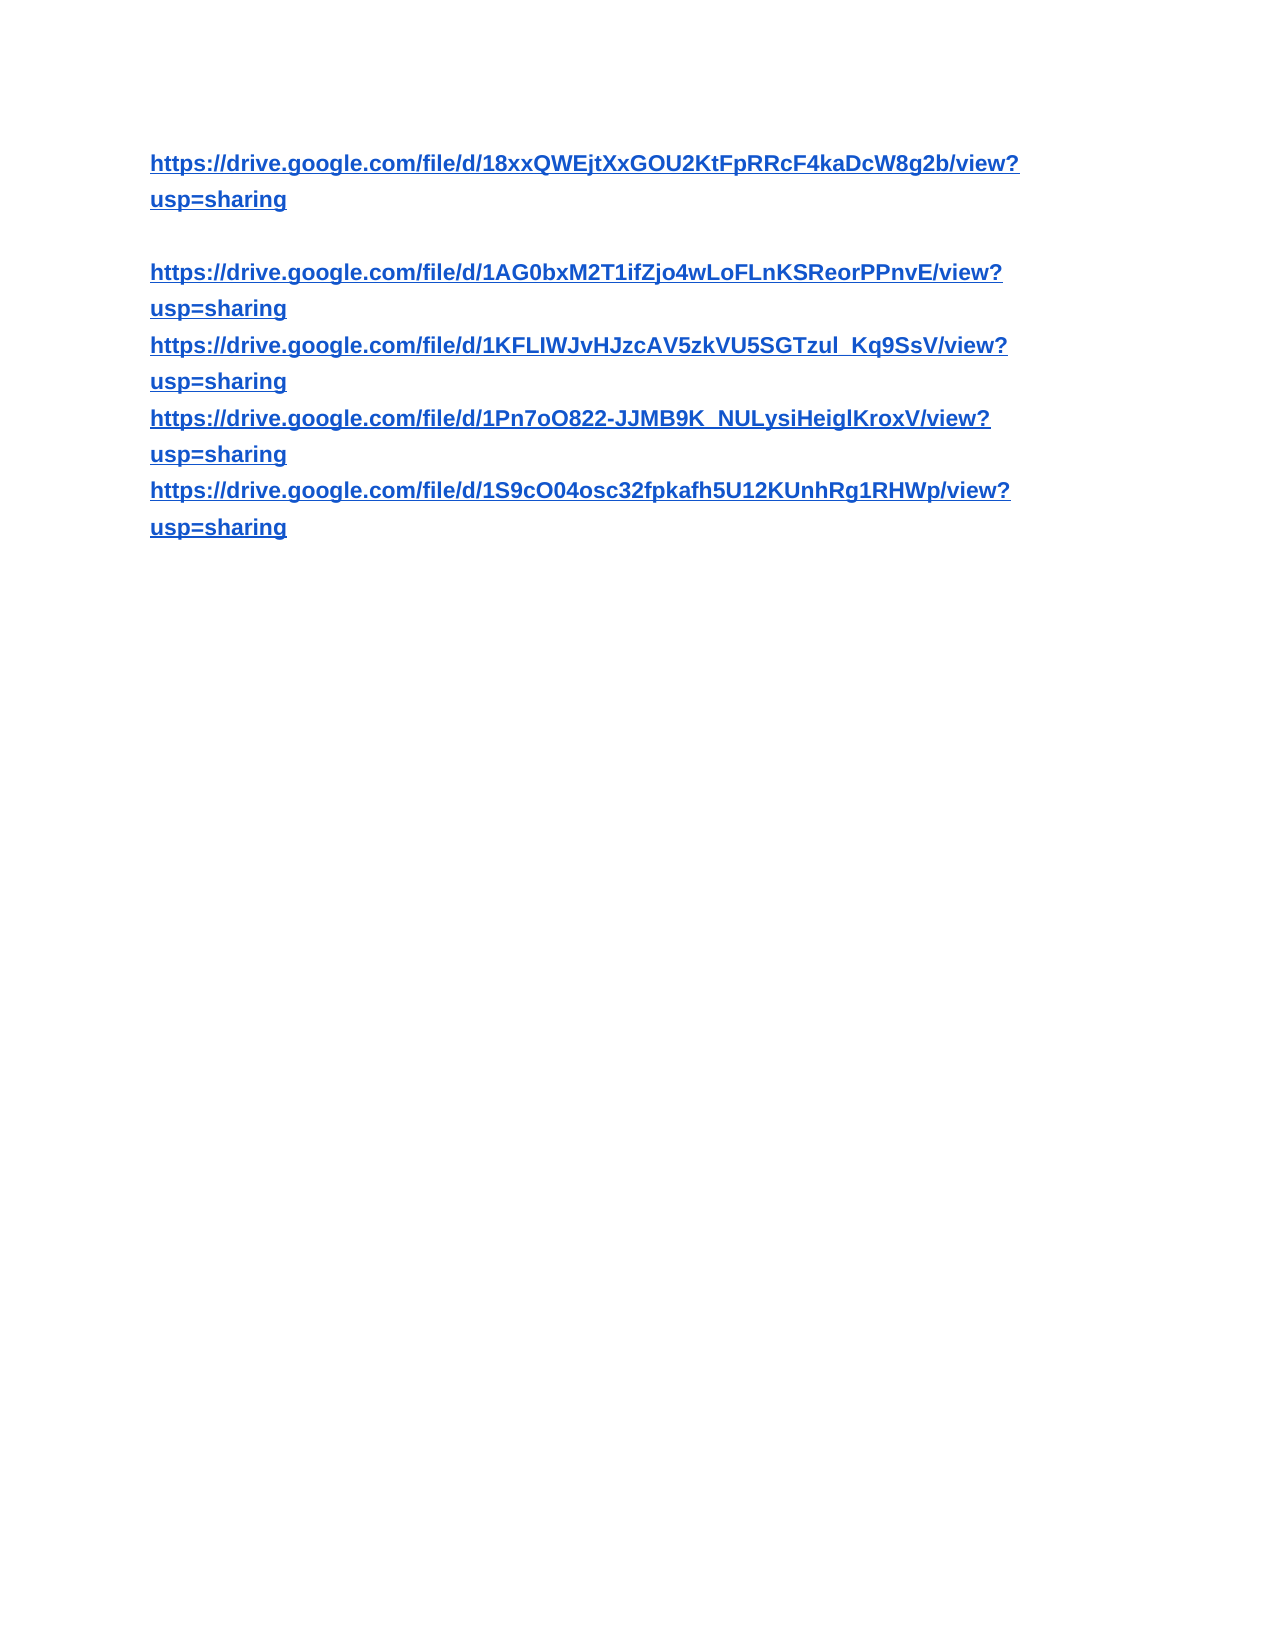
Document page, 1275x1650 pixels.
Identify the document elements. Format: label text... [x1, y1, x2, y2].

text https://drive.google.com/file/d/1KFLIWJvHJzcAV5zkVU5SGTzul_Kq9SsV/view?usp=sharing [150, 332, 1125, 394]
text https://drive.google.com/file/d/18xxQWEjtXxGOU2KtFpRRcF4kaDcW8g2b/view?usp=sharing [150, 150, 1125, 213]
text https://drive.google.com/file/d/1S9cO04osc32fpkafh5U12KUnhRg1RHWp/view?usp=sharing [150, 477, 1125, 540]
text https://drive.google.com/file/d/1Pn7oO822-JJMB9K_NULysiHeiglKroxV/view?usp=sharing [150, 404, 1125, 467]
text https://drive.google.com/file/d/1AG0bxM2T1ifZjo4wLoFLnKSReorPPnvE/view?usp=sharing [150, 259, 1125, 322]
